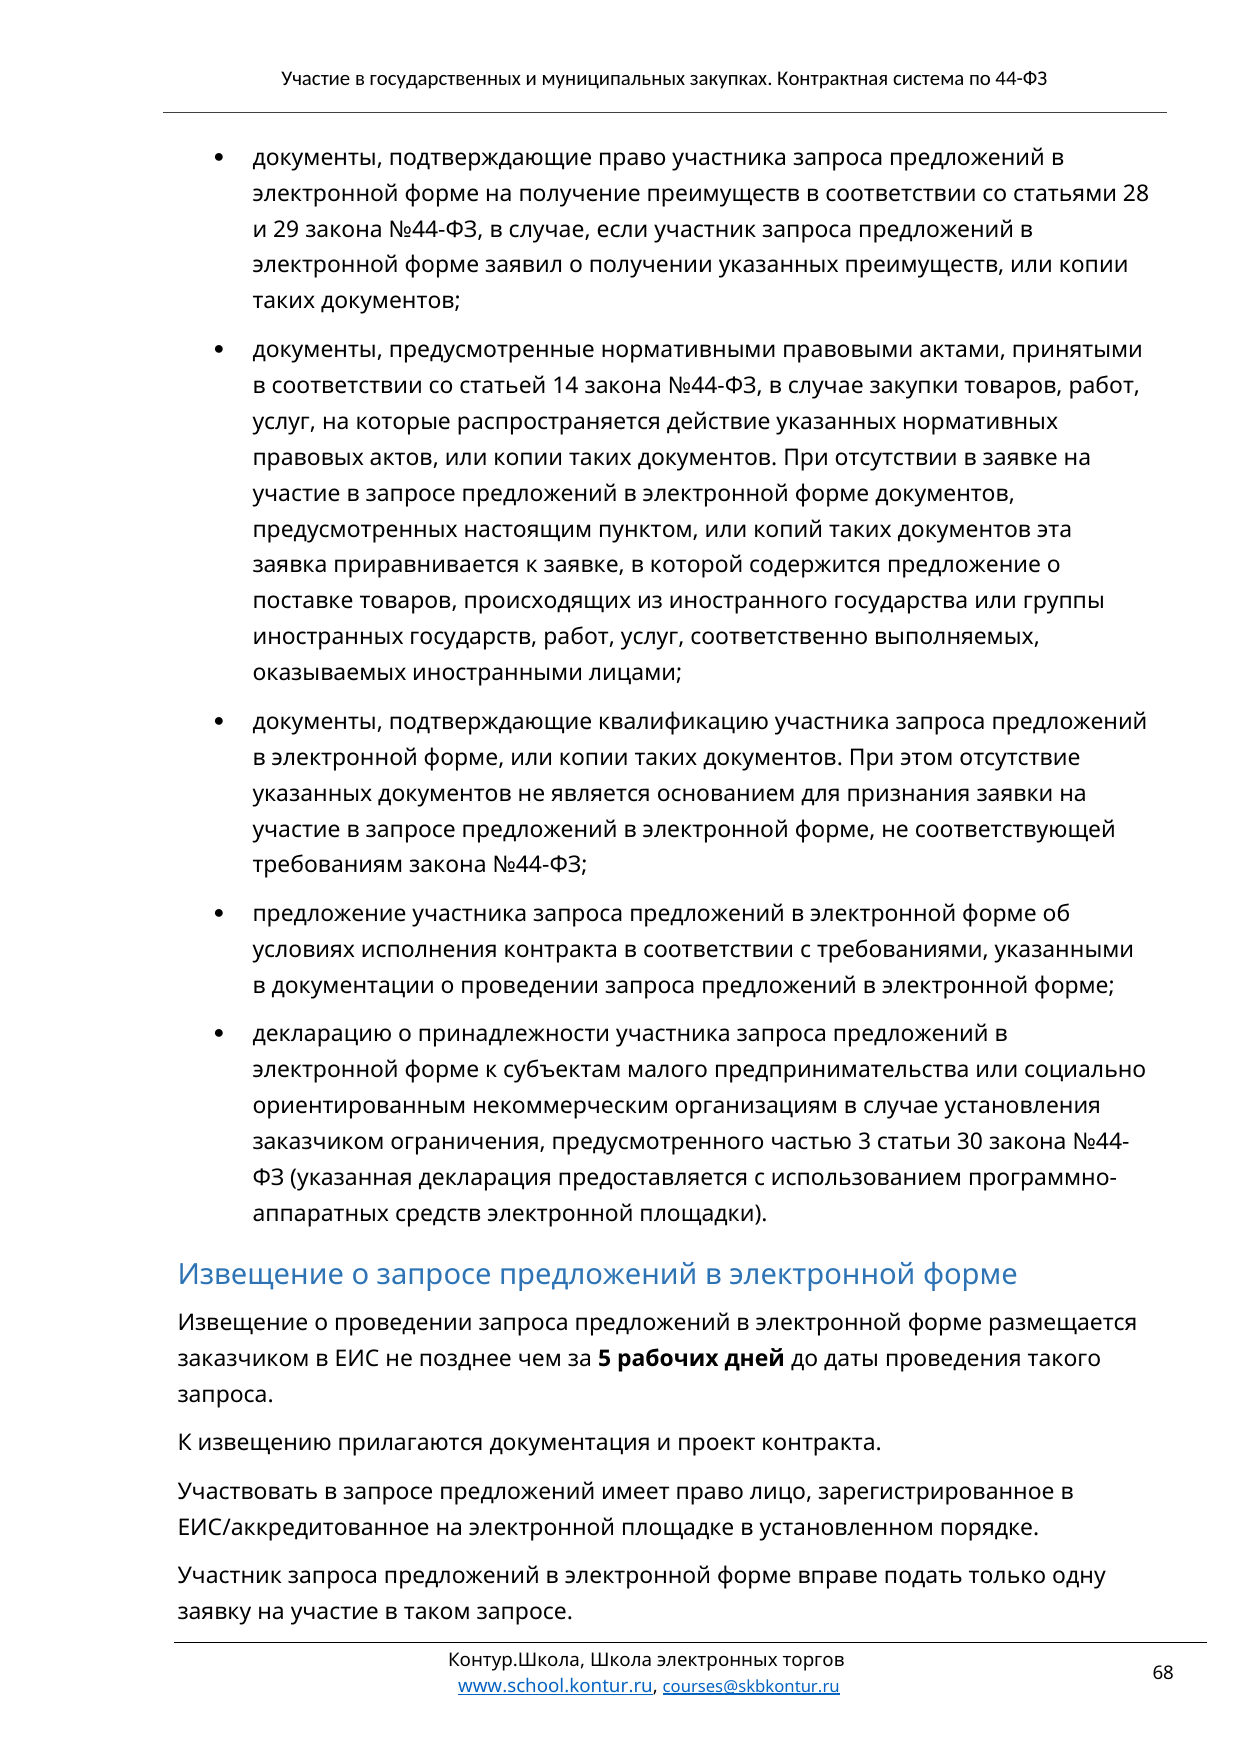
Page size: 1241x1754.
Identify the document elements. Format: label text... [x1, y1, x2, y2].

text документы, предусмотренные нормативными правовыми актами, принятыми в соответствии со статьей 14 закона №44-ФЗ, в случае закупки товаров, работ, услуг, на которые распространяется действие указанных нормативных правовых актов, или копии таких документов. При отсутствии в заявке на участие в запросе предложений в электронной форме документов, предусмотренных настоящим пунктом, или копий таких документов эта заявка приравнивается к заявке, в которой содержится предложение о поставке товаров, происходящих из иностранного государства или группы иностранных государств, работ, услуг, соответственно выполняемых, оказываемых иностранными лицами; [215, 333, 1152, 687]
text Извещение о проведении запроса предложений в электронной форме размещается заказчиком в ЕИС не позднее чем за 5 рабочих дней до даты проведения такого запроса. [177, 1306, 1152, 1409]
text документы, подтверждающие право участника запроса предложений в электронной форме на получение преимуществ в соответствии со статьями 28 и 29 закона №44-ФЗ, в случае, если участник запроса предложений в электронной форме заявил о получении указанных преимуществ, или копии таких документов; [215, 141, 1152, 316]
text К извещению прилагаются документация и проект контракта. [177, 1426, 1152, 1457]
text декларацию о принадлежности участника запроса предложений в электронной форме к субъектам малого предпринимательства или социально ориентированным некоммерческим организациям в случае установления заказчиком ограничения, предусмотренного частью 3 статьи 30 закона №44-ФЗ (указанная декларация предоставляется с использованием программно-аппаратных средств электронной площадки). [215, 1017, 1152, 1228]
subtitle Извещение о запросе предложений в электронной форме [177, 1254, 1152, 1293]
text Участник запроса предложений в электронной форме вправе подать только одну заявку на участие в таком запросе. [177, 1559, 1152, 1626]
text документы, подтверждающие квалификацию участника запроса предложений в электронной форме, или копии таких документов. При этом отсутствие указанных документов не является основанием для признания заявки на участие в запросе предложений в электронной форме, не соответствующей требованиям закона №44-ФЗ; [215, 705, 1152, 880]
text Участвовать в запросе предложений имеет право лицо, зарегистрированное в ЕИС/аккредитованное на электронной площадке в установленном порядке. [177, 1474, 1152, 1542]
text предложение участника запроса предложений в электронной форме об условиях исполнения контракта в соответствии с требованиями, указанными в документации о проведении запроса предложений в электронной форме; [215, 897, 1152, 1000]
